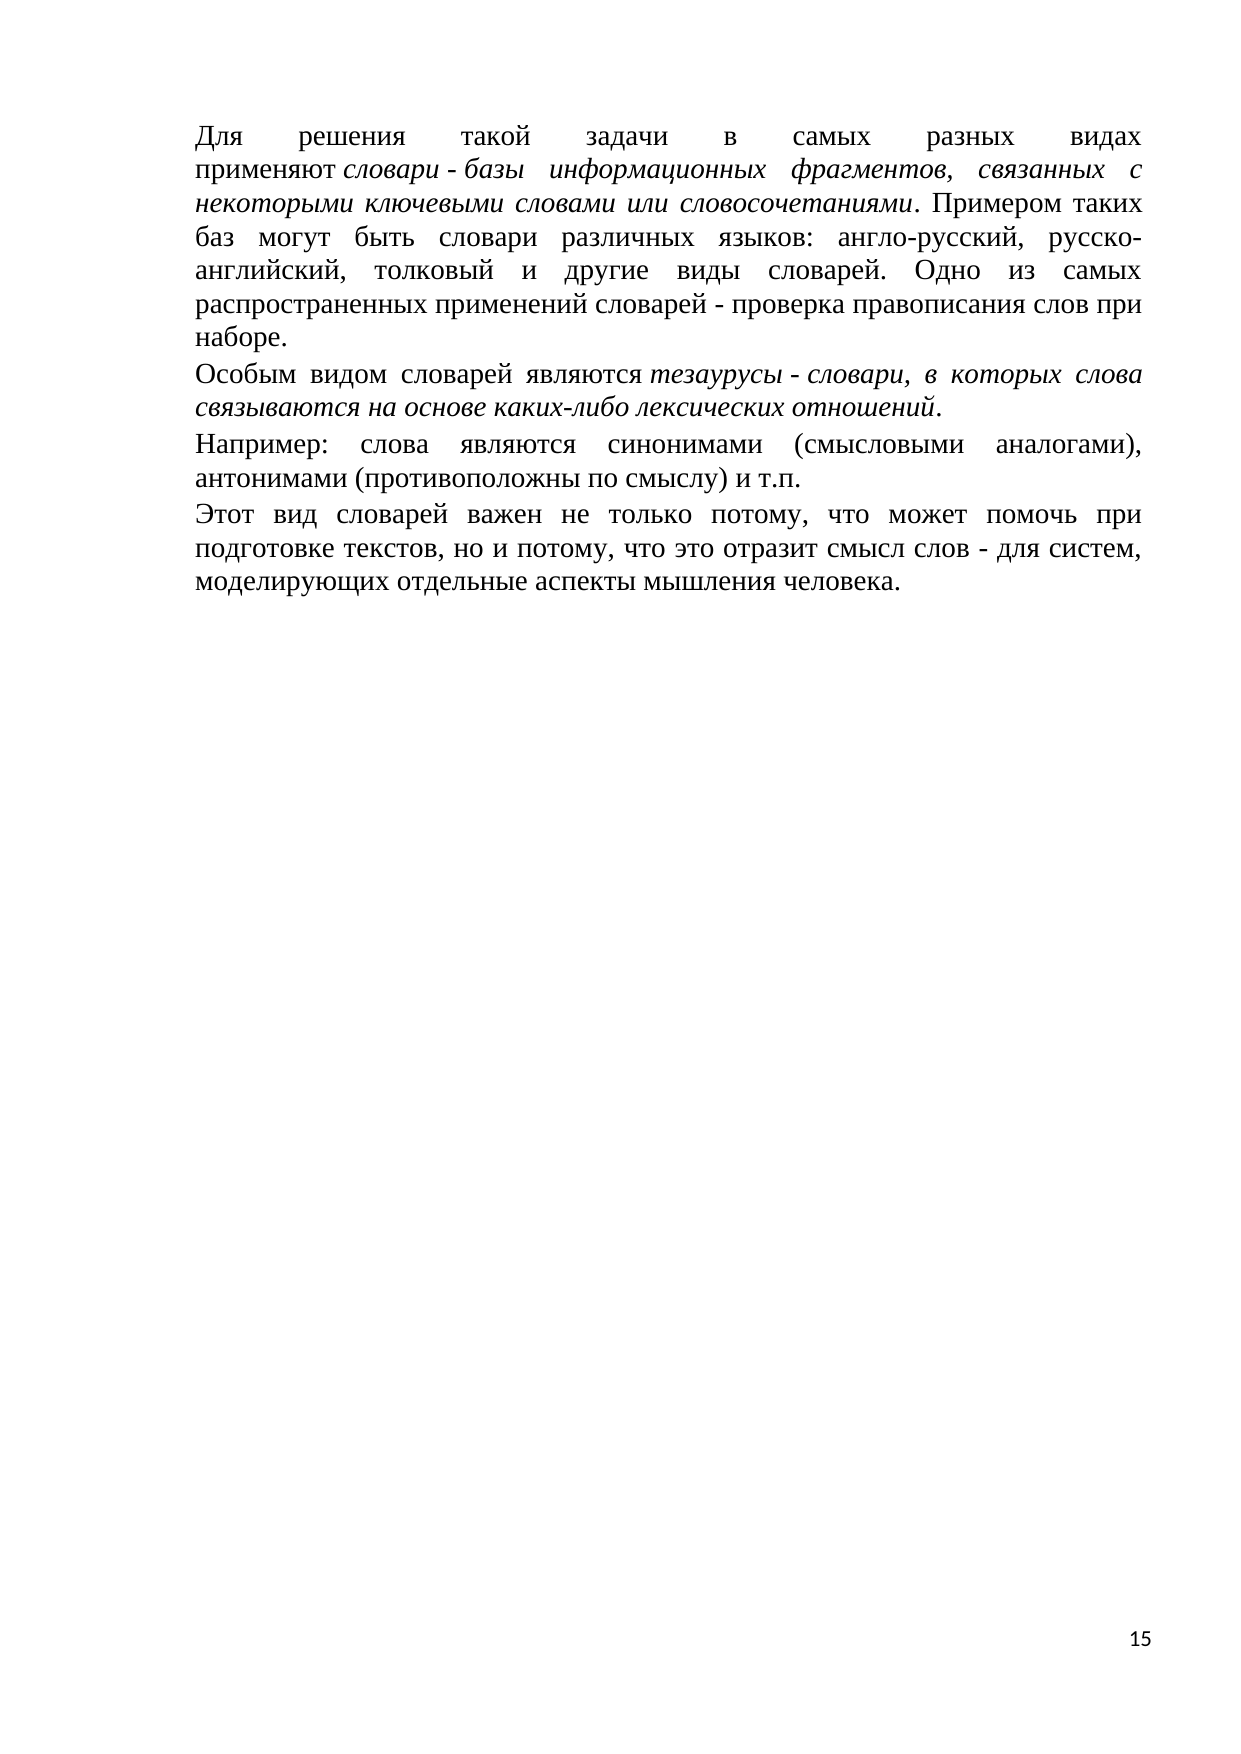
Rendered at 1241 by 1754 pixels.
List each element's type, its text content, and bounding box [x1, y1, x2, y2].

text Для решения такой задачи в самых разных видах применяют словари - базы информационных фрагментов, связанных с некоторыми ключевыми словами или словосочетаниями. Примером таких баз могут быть словари различных языков: англо-русский, русско-английский, толковый и другие виды словарей. Одно из самых распространенных применений словарей - проверка правописания слов при наборе. [195, 118, 1143, 353]
text Особым видом словарей являются тезаурусы - словари, в которых слова связываются на основе каких-либо лексических отношений. [195, 356, 1143, 423]
text Например: слова являются синонимами (смысловыми аналогами), антонимами (противоположны по смыслу) и т.п. [195, 426, 1143, 493]
text Этот вид словарей важен не только потому, что может помочь при подготовке текстов, но и потому, что это отразит смысл слов - для систем, моделирующих отдельные аспекты мышления человека. [195, 496, 1143, 597]
